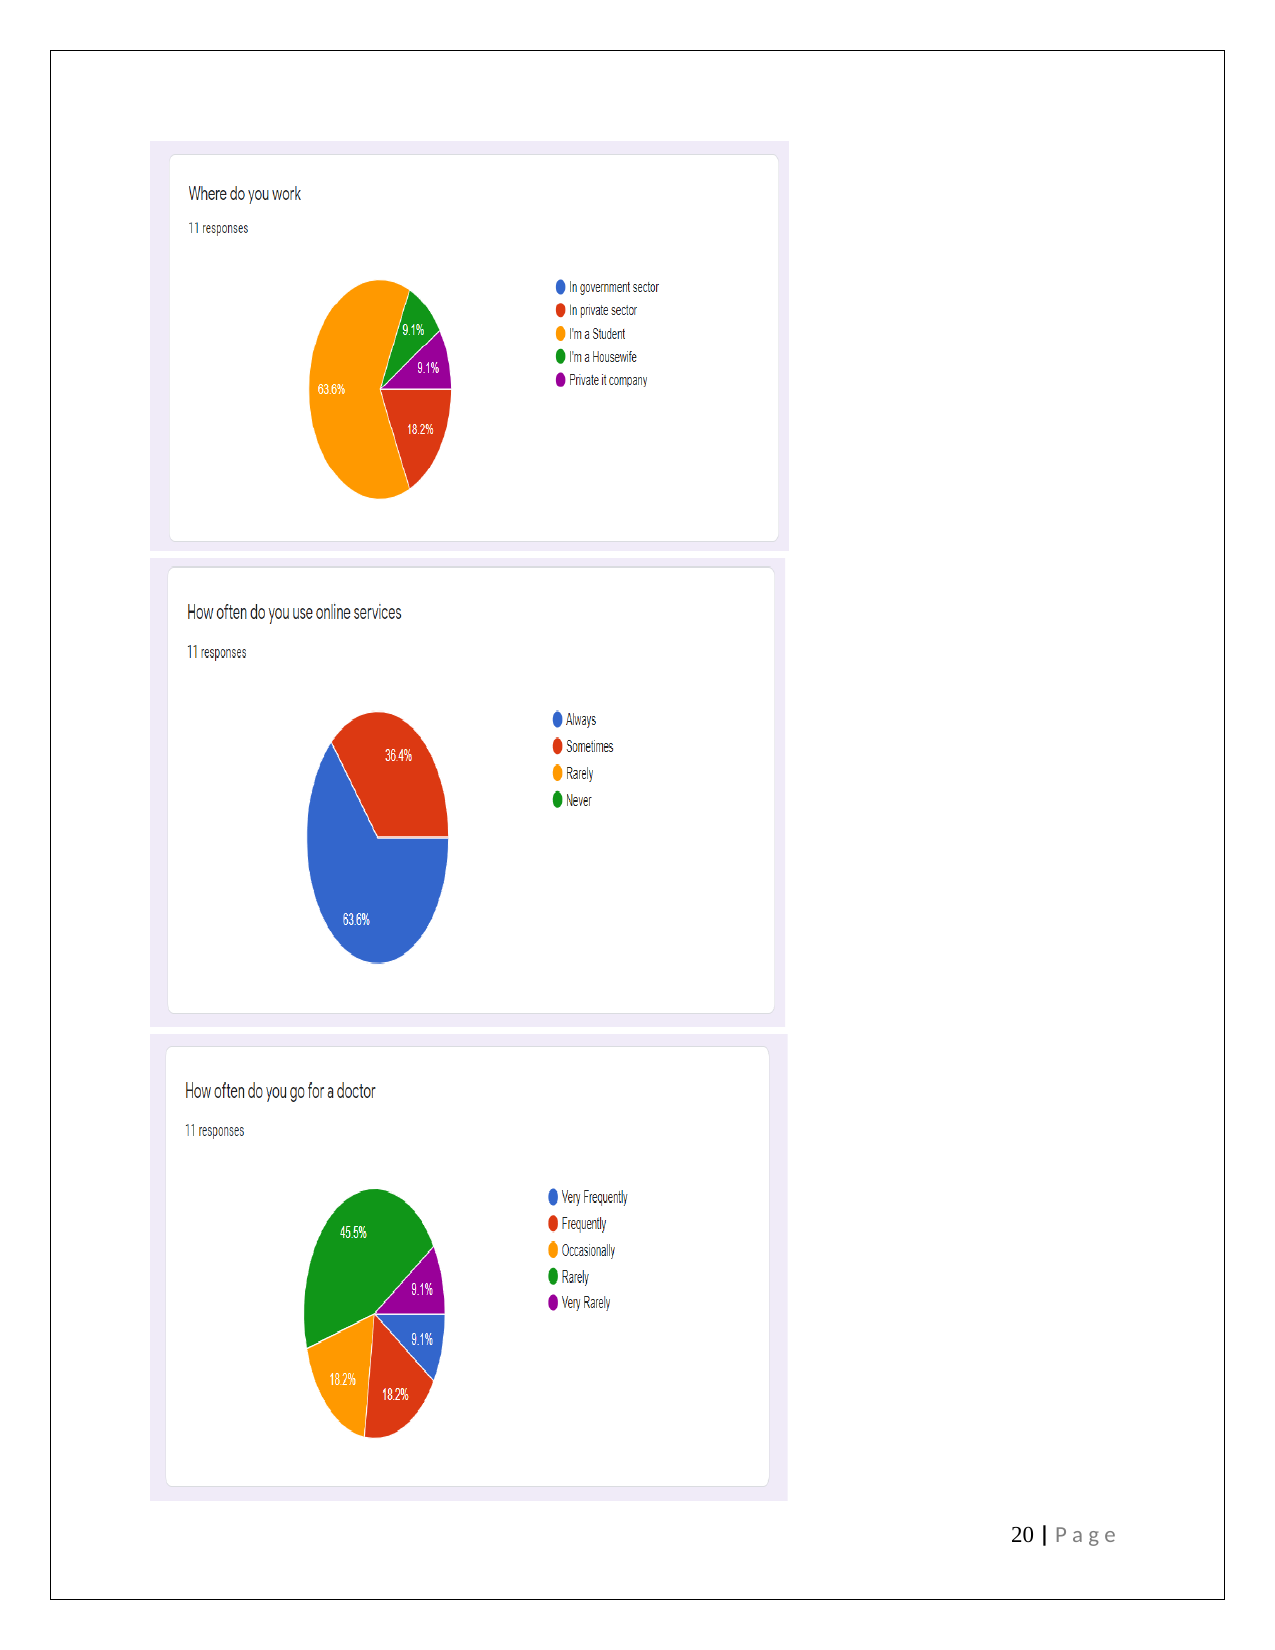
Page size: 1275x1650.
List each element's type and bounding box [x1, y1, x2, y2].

picture [150, 1034, 788, 1501]
picture [150, 558, 786, 1027]
picture [150, 141, 789, 551]
